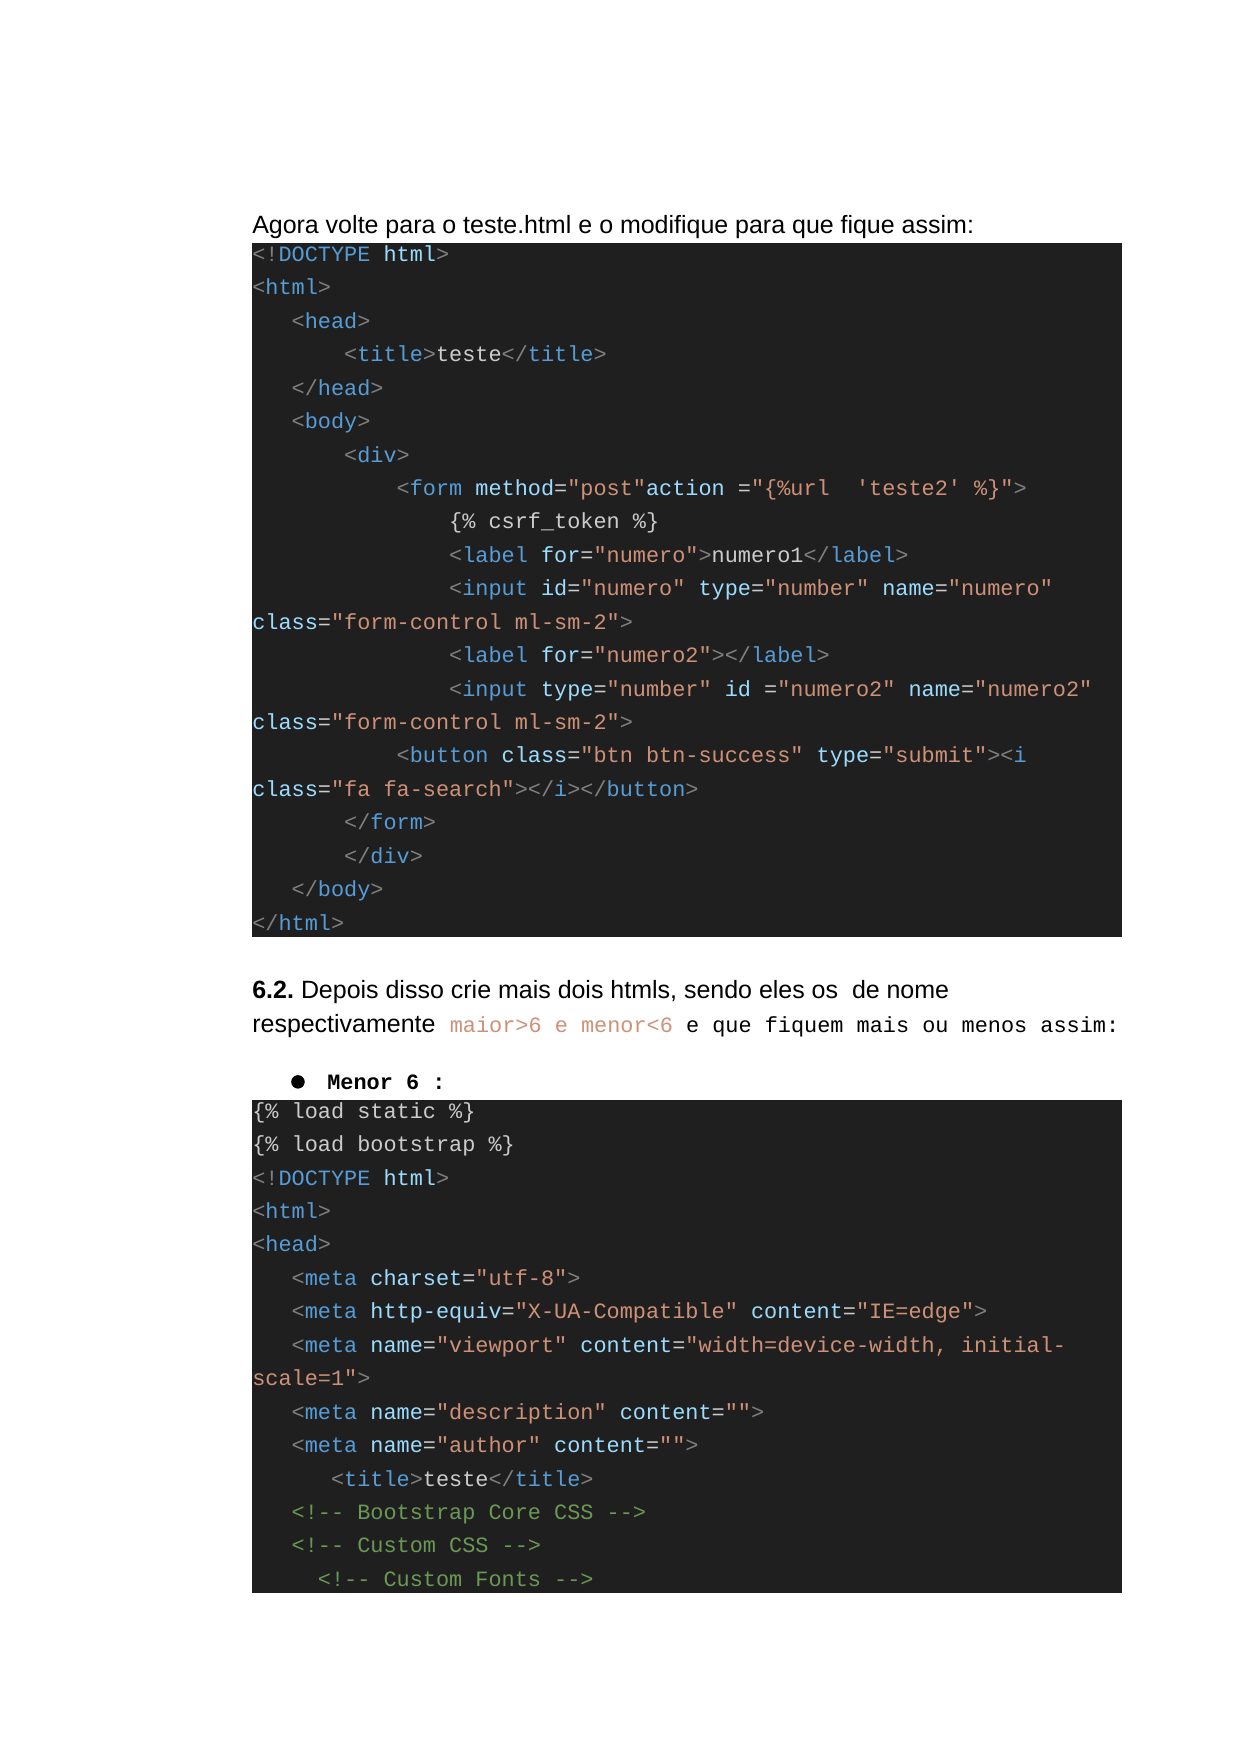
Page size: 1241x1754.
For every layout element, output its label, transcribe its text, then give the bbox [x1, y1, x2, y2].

text <meta name="viewport" content="width=device-width, initial-scale=1"> [252, 1334, 1122, 1392]
text <!-- Bootstrap Core CSS --> [252, 1501, 1122, 1526]
text <form method="post"action ="{%url 'teste2' %}"> [252, 477, 1122, 502]
text <button class="btn btn-success" type="submit"><i class="fa fa-search"></i></button> [252, 745, 1122, 803]
text <div> [252, 444, 1122, 468]
text <meta name="description" content=""> [252, 1401, 1122, 1426]
text <body> [252, 410, 1122, 435]
text <meta http-equiv="X-UA-Compatible" content="IE=edge"> [252, 1301, 1122, 1325]
text {% csrf_token %} [252, 511, 1122, 535]
text </html> [252, 912, 1122, 937]
text <!DOCTYPE html> [252, 1167, 1122, 1192]
text <html> [252, 1200, 1122, 1225]
text <head> [252, 310, 1122, 335]
text </form> [252, 812, 1122, 836]
text <input id="numero" type="number" name="numero" class="form-control ml-sm-2"> [252, 577, 1122, 636]
text <label for="numero2"></label> [252, 644, 1122, 669]
text <!-- Custom Fonts --> [252, 1568, 1122, 1593]
text 6.2. Depois disso crie mais dois htmls, sendo eles os de nome respectivamente maior>6 e menor<6 e que fiquem mais ou menos assim: [252, 976, 1122, 1038]
text </div> [252, 845, 1122, 870]
text <title>teste</title> [252, 1468, 1122, 1492]
text Agora volte para o teste.html e o modifique para que fique assim: [252, 210, 1122, 239]
text <head> [252, 1234, 1122, 1258]
list Menor 6 : [289, 1071, 1122, 1096]
text <!DOCTYPE html> [252, 243, 1122, 268]
text <label for="numero">numero1</label> [252, 544, 1122, 569]
text <meta charset="utf-8"> [252, 1267, 1122, 1292]
text {% load static %} [252, 1100, 1122, 1125]
text <input type="number" id ="numero2" name="numero2" class="form-control ml-sm-2"> [252, 678, 1122, 736]
text <!-- Custom CSS --> [252, 1534, 1122, 1559]
text </body> [252, 878, 1122, 903]
text <title>teste</title> [252, 343, 1122, 368]
text <html> [252, 277, 1122, 301]
text {% load bootstrap %} [252, 1133, 1122, 1158]
text <meta name="author" content=""> [252, 1434, 1122, 1459]
text </head> [252, 377, 1122, 402]
